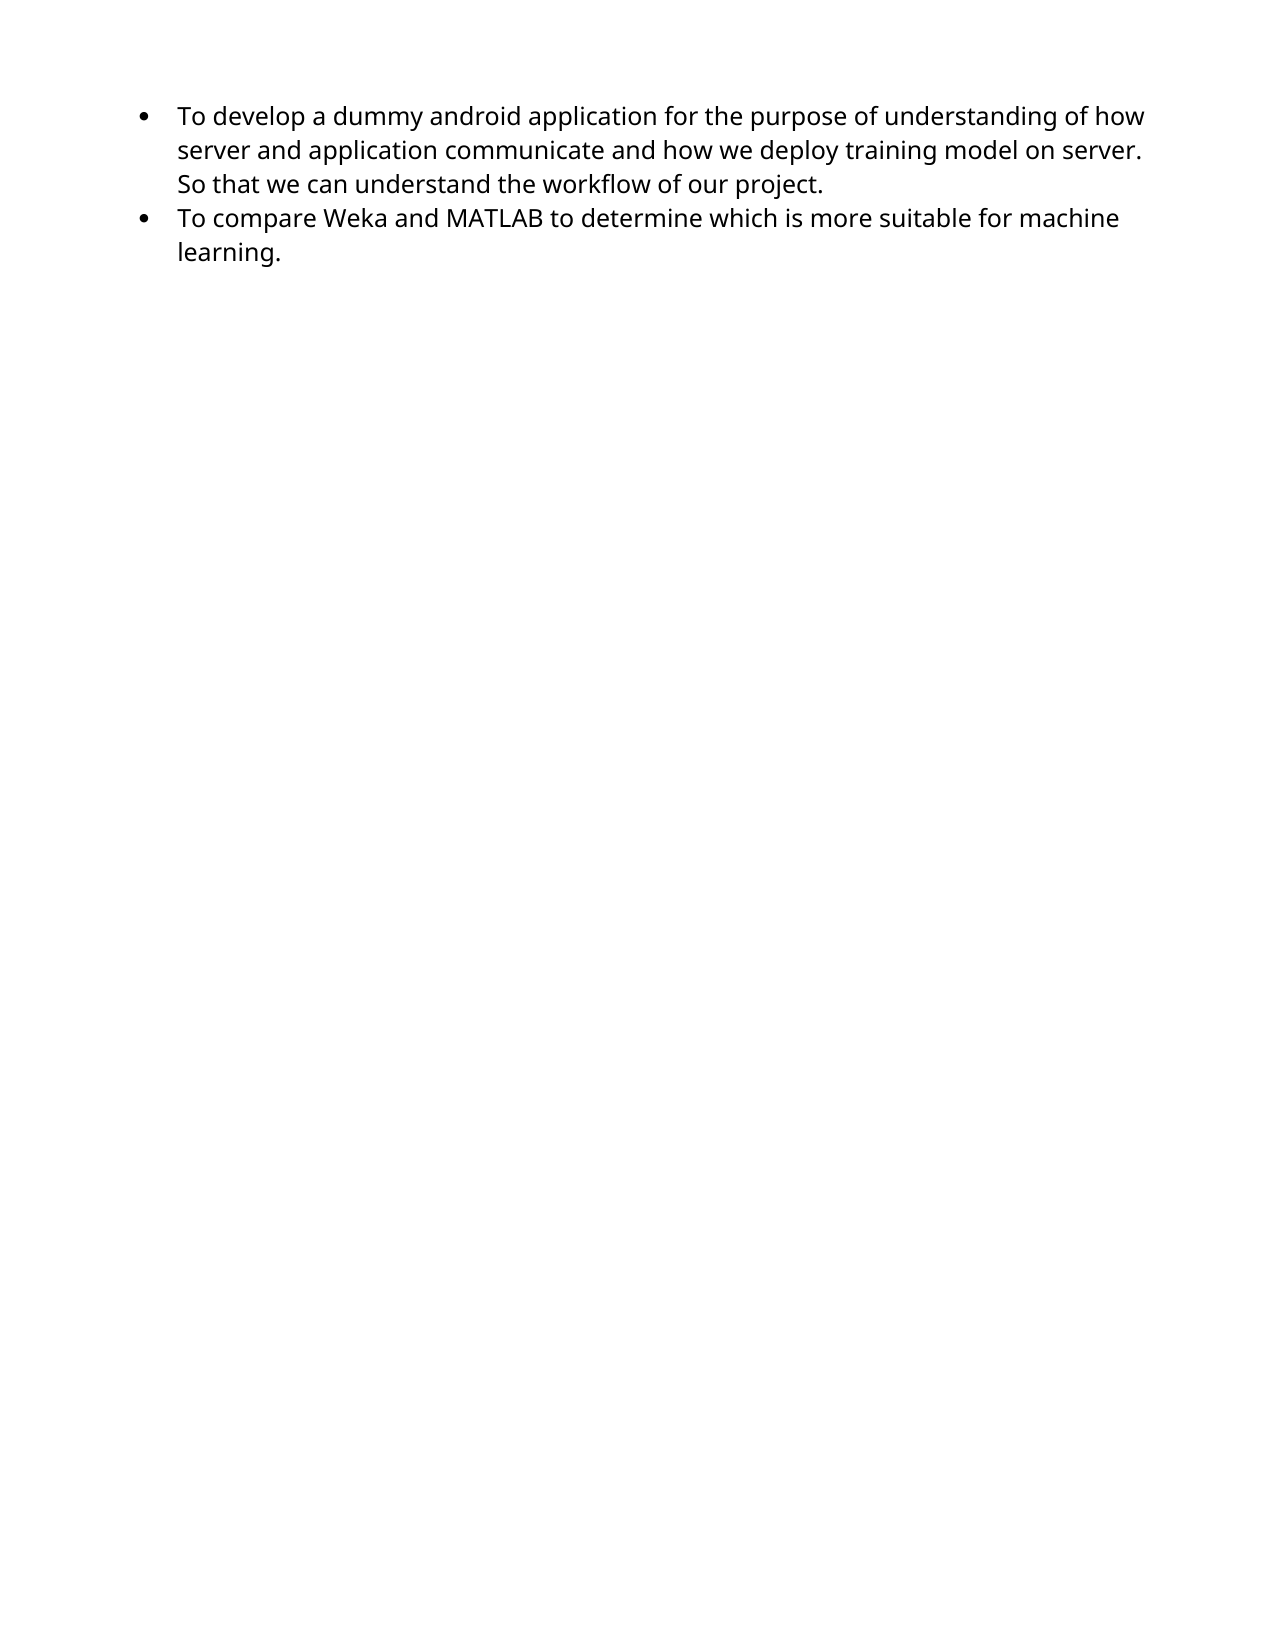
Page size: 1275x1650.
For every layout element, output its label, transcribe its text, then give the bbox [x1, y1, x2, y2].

list To develop a dummy android application for the purpose of understanding of how server and application communicate and how we deploy training model on server. So that we can understand the workflow of our project. [139, 99, 1175, 201]
list To compare Weka and MATLAB to determine which is more suitable for machine learning. [139, 201, 1175, 269]
